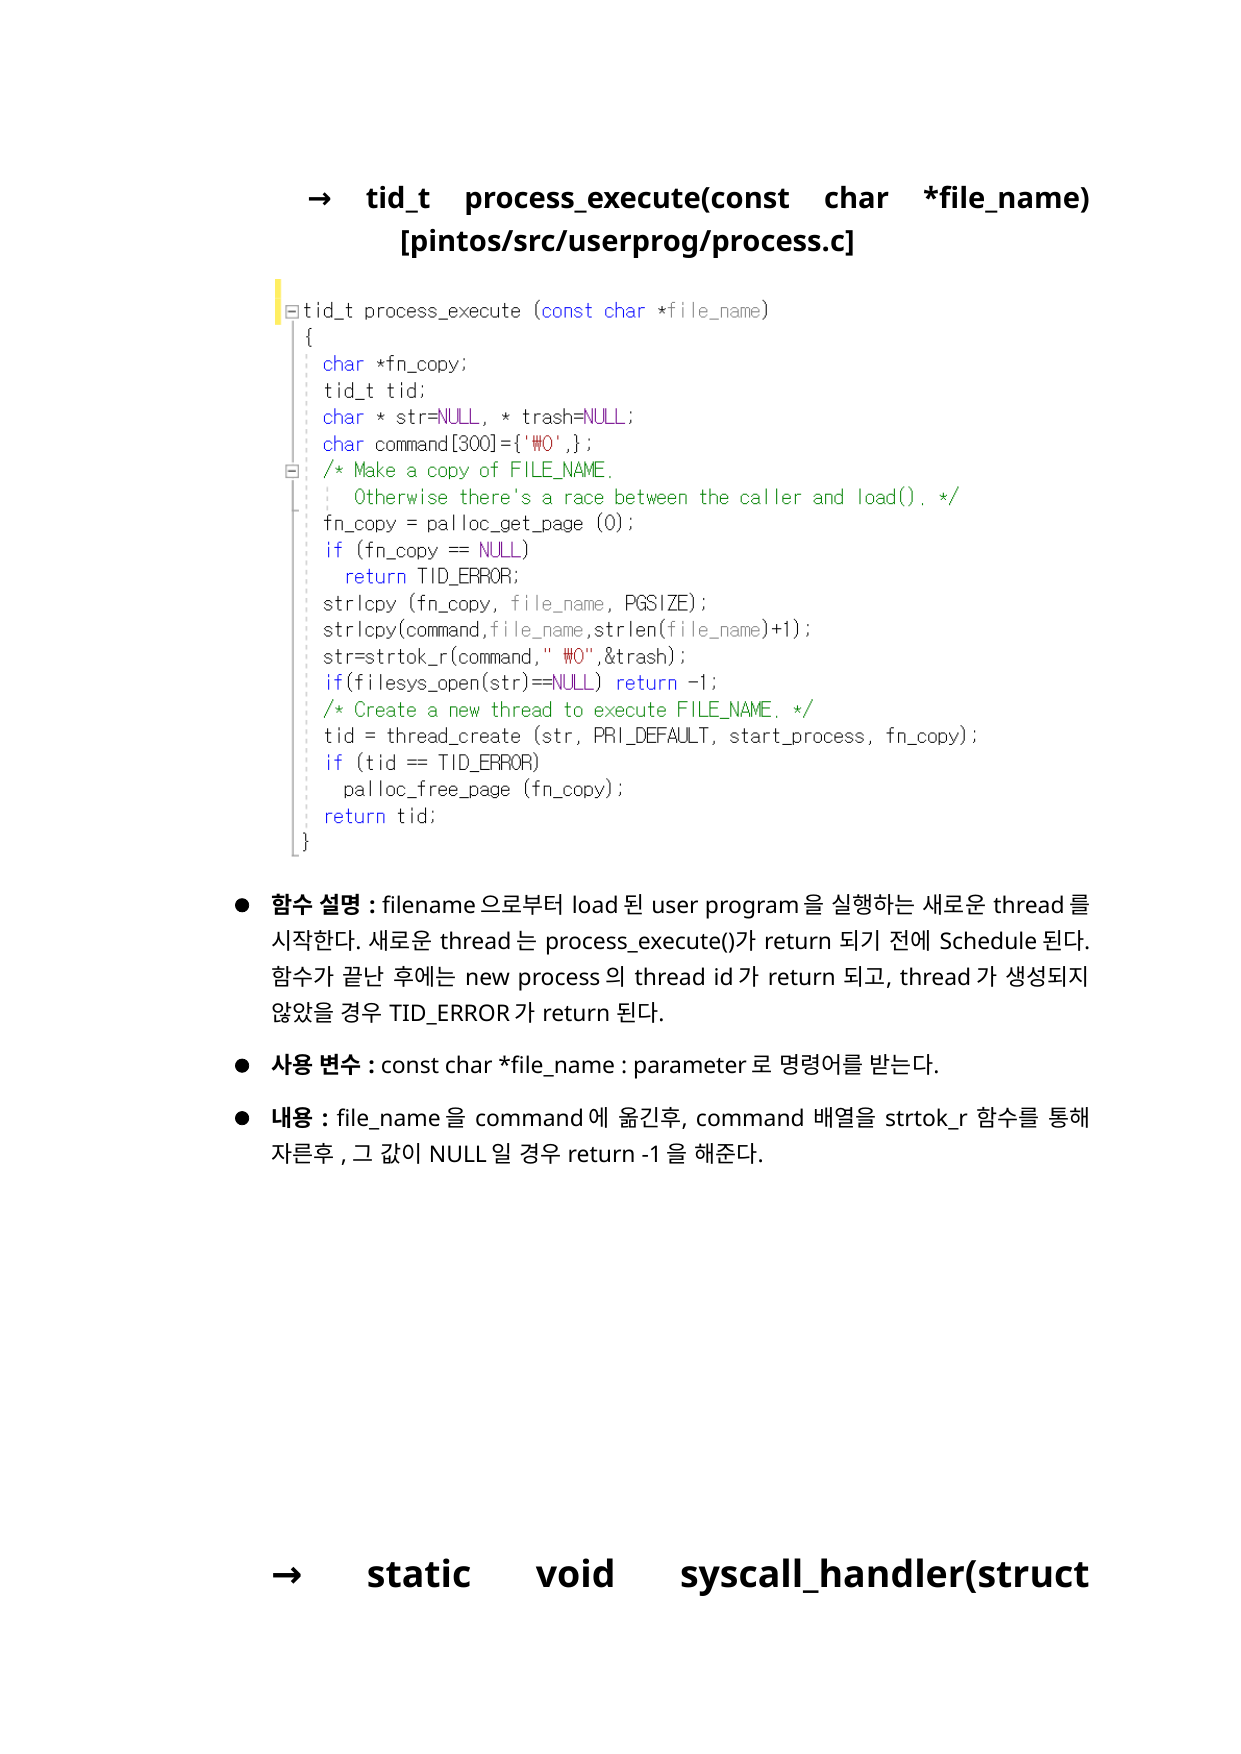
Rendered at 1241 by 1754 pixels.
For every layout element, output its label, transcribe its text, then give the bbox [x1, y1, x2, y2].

text → tid_t process_execute(const char *file_name) [pintos/src/userprog/process.c] [275, 177, 1090, 260]
list 함수 설명 : filename으로부터 load된 user program을 실행하는 새로운 thread를 시작한다. 새로운 thread는 process_execute()가 return 되기 전에 Schedule된다. 함수가 끝난 후에는 new process의 thread id가 return 되고, thread가 생성되지 않았을 경우 TID_ERROR가 return 된다. [233, 887, 1090, 1028]
list 내용 : file_name을 command에 옮긴후, command 배열을 strtok_r 함수를 통해 자른후 , 그 값이 NULL일 경우 return -1을 해준다. [233, 1100, 1090, 1169]
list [271, 1547, 1090, 1598]
picture [275, 279, 1071, 868]
list 사용 변수 : const char *file_name : parameter로 명령어를 받는다. [233, 1047, 1090, 1081]
